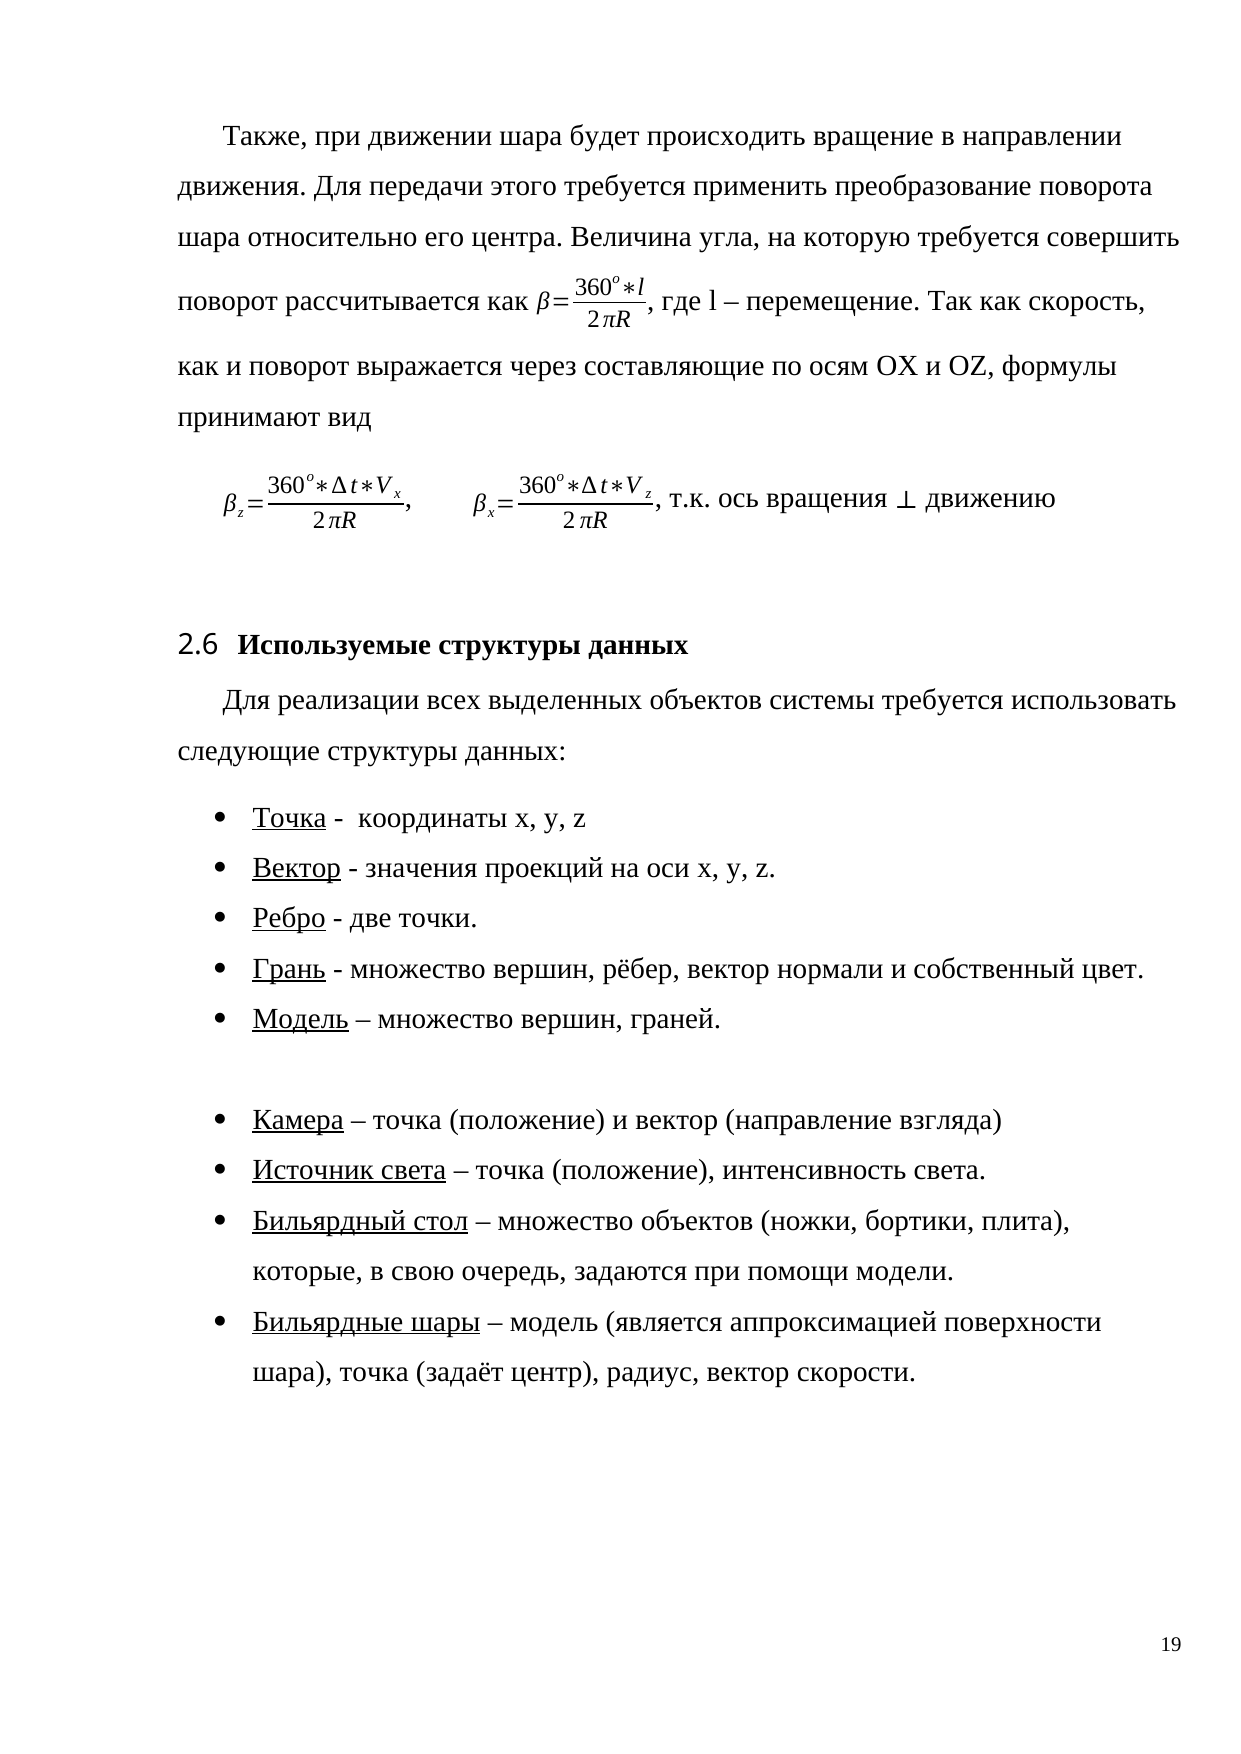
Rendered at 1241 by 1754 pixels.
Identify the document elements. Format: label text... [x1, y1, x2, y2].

list Ребро - две точки. [215, 901, 1181, 934]
list Вектор - значения проекций на оси x, y, z. [215, 850, 1181, 884]
text Для реализации всех выделенных объектов системы требуется использовать следующие структуры данных: [177, 682, 1181, 766]
list Грань - множество вершин, рёбер, вектор нормали и собственный цвет. [215, 951, 1181, 984]
list Бильярдные шары – модель (является аппроксимацией поверхности шара), точка (задаёт центр), радиус, вектор скорости. [215, 1304, 1181, 1388]
list Источник света – точка (положение), интенсивность света. [215, 1152, 1181, 1186]
list Бильярдный стол – множество объектов (ножки, бортики, плита), которые, в свою очередь, задаются при помощи модели. [215, 1203, 1181, 1287]
subtitle Используемые структуры данных [177, 623, 1181, 663]
list Камера – точка (положение) и вектор (направление взгляда) [215, 1102, 1181, 1136]
list Модель – множество вершин, граней. [215, 1001, 1181, 1035]
text , , т.к. ось вращения движению [177, 466, 1181, 535]
list Точка - координаты x, y, z [215, 800, 1181, 833]
